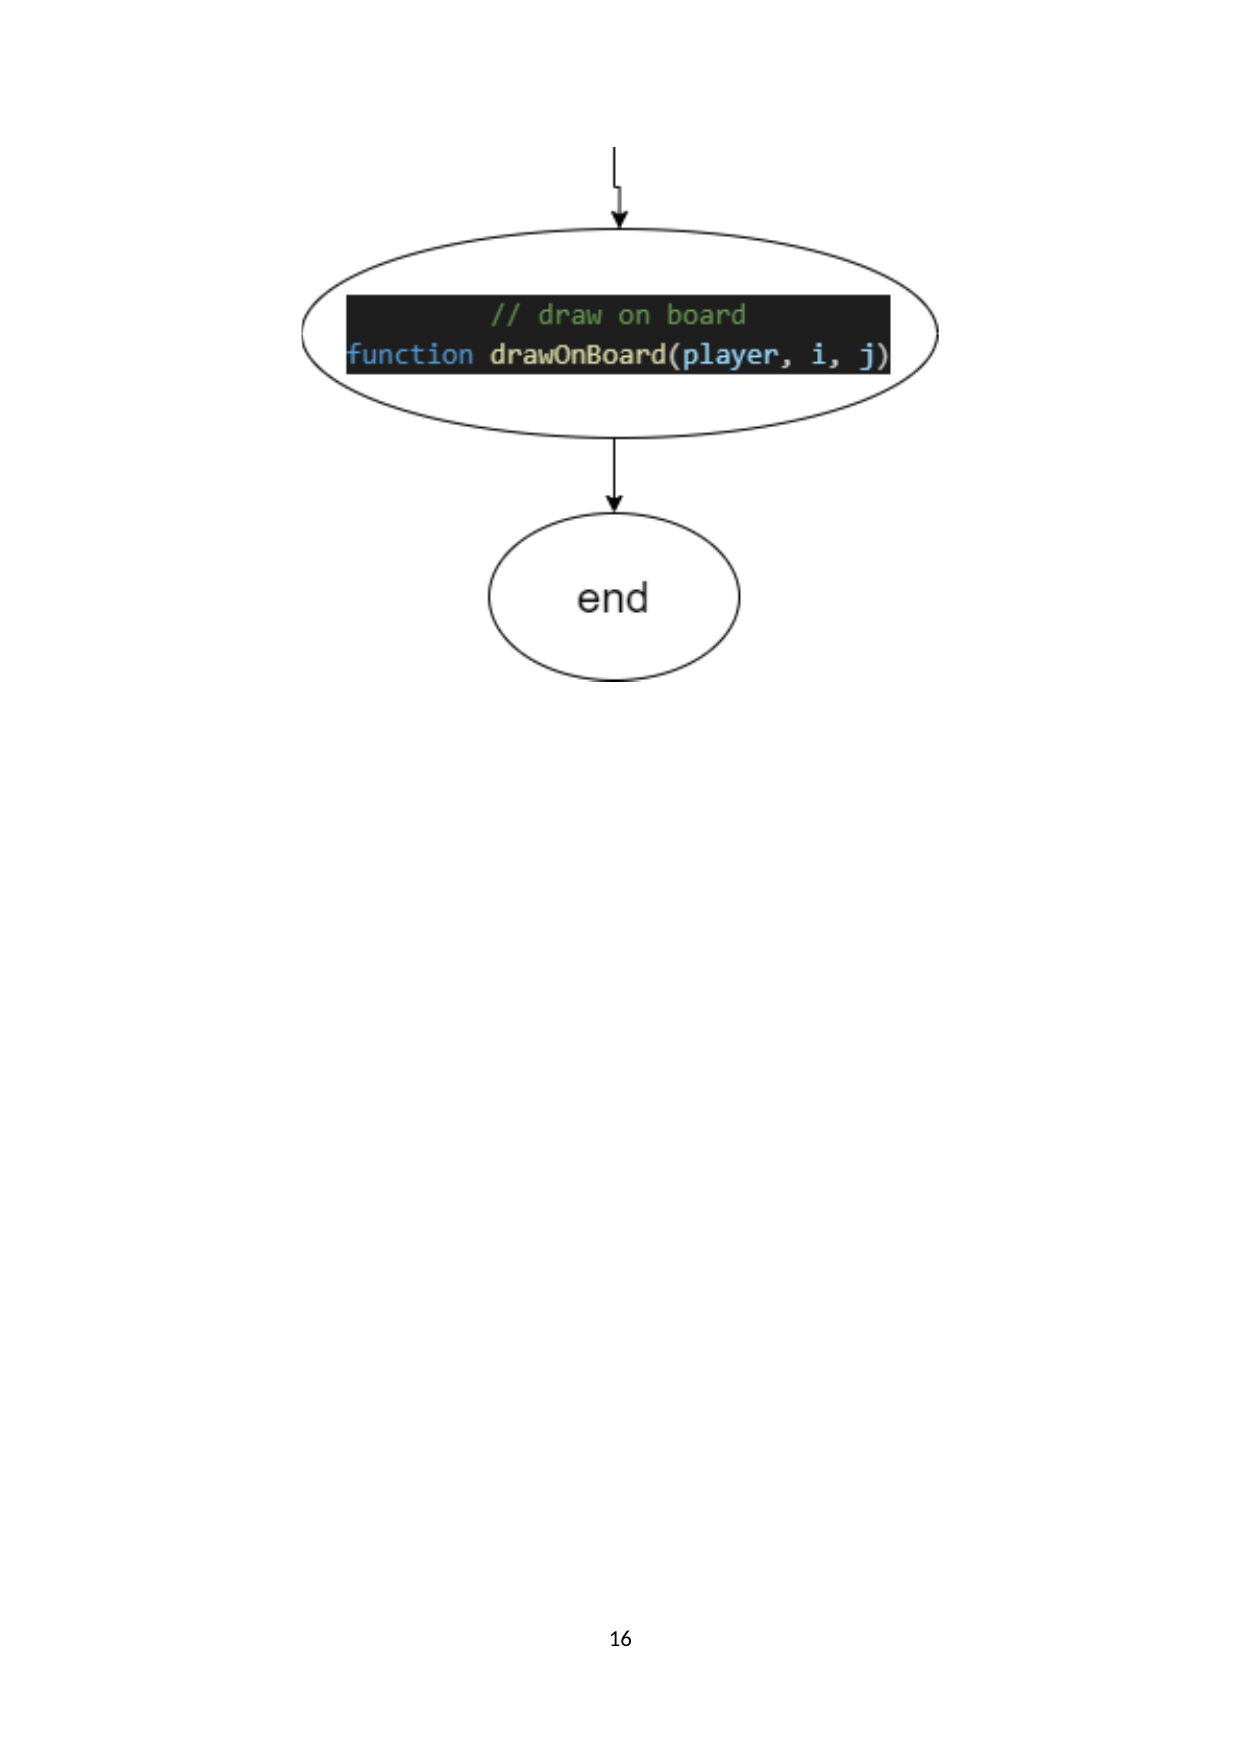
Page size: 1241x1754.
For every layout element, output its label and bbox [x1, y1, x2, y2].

picture [301, 147, 939, 682]
